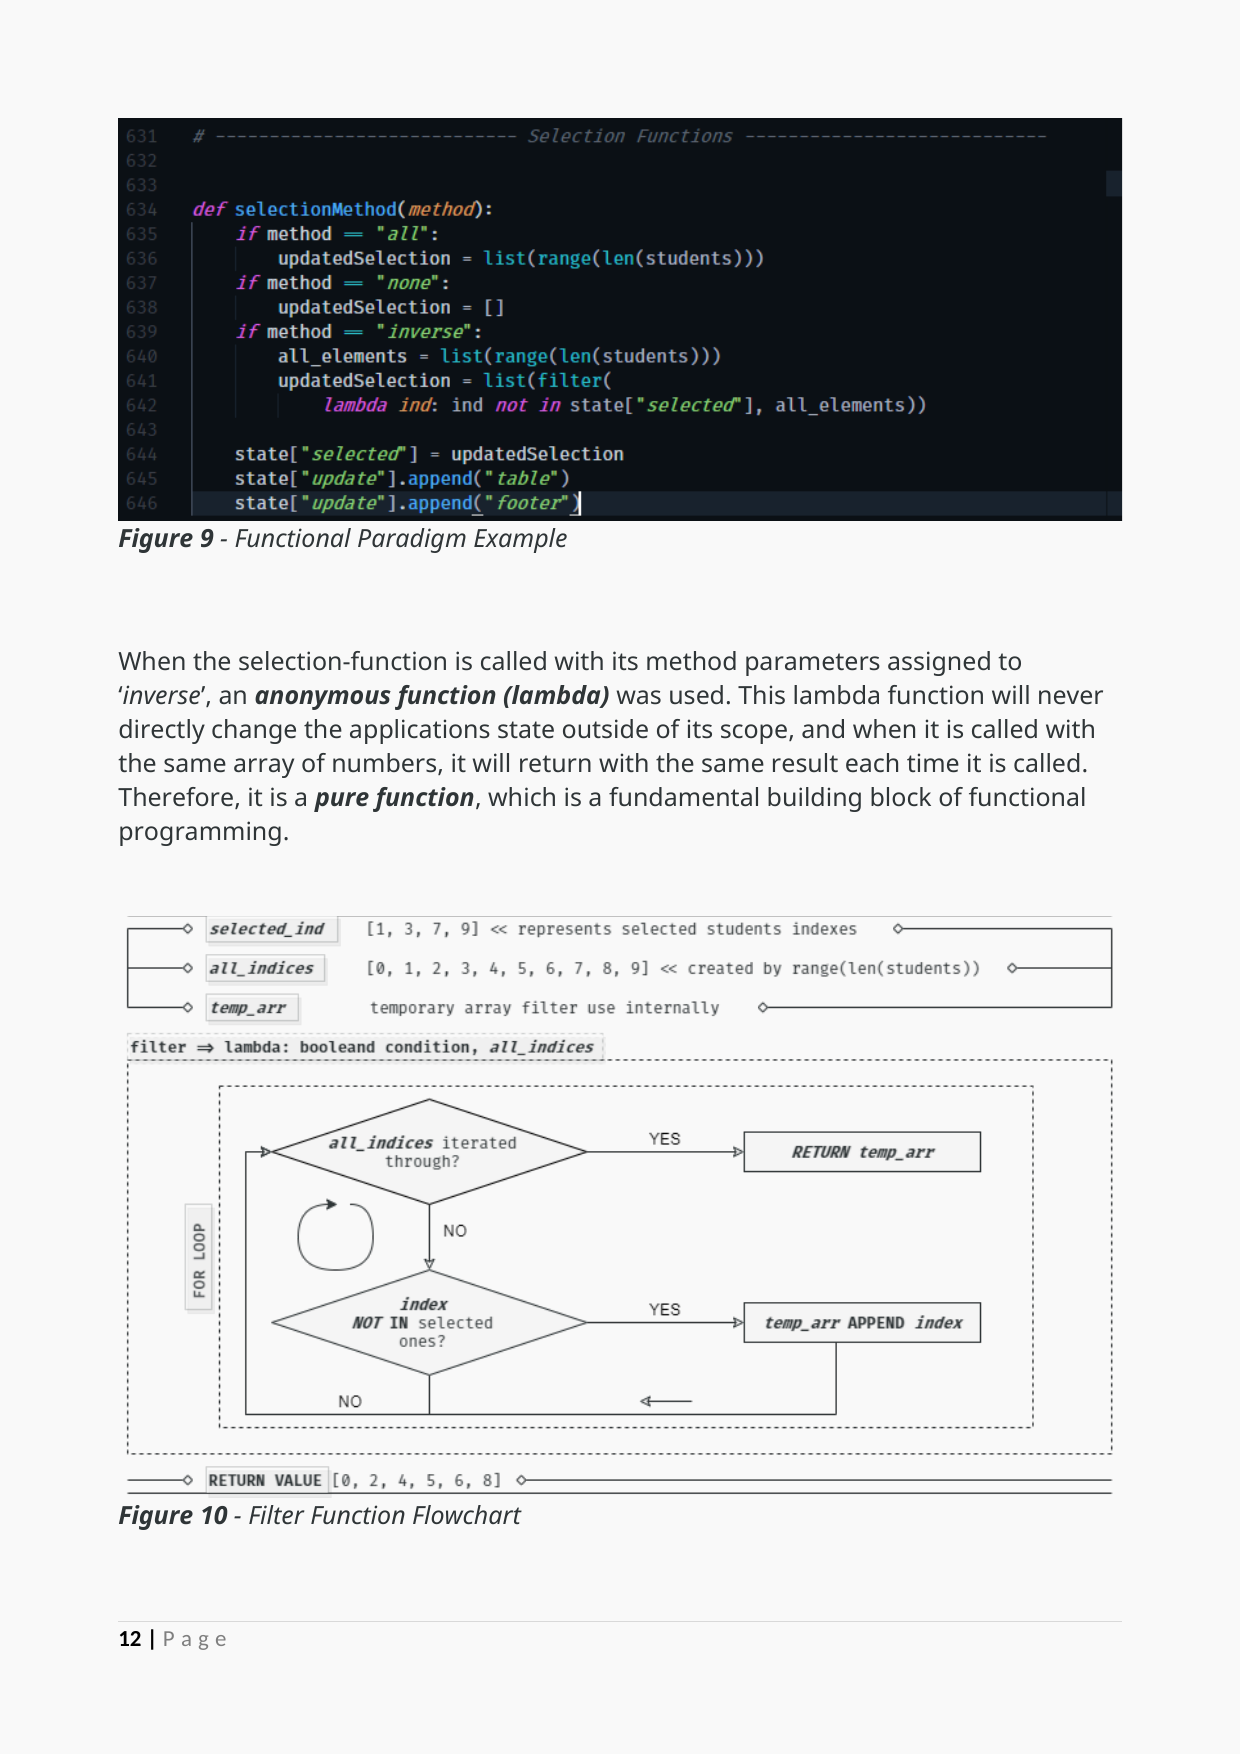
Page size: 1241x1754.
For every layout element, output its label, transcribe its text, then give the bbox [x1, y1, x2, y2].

picture [118, 916, 1123, 1498]
text Figure 9 - Functional Paradigm Example [118, 521, 1122, 554]
text Figure 10 - Filter Function Flowchart [118, 1498, 1122, 1532]
picture [118, 118, 1123, 521]
text When the selection-function is called with its method parameters assigned to ‘inverse’, an anonymous function (lambda) was used. This lambda function will never directly change the applications state outside of its scope, and when it is called with the same array of numbers, it will return with the same result each time it is called. Therefore, it is a pure function, which is a fundamental building block of functional programming. [118, 643, 1122, 848]
